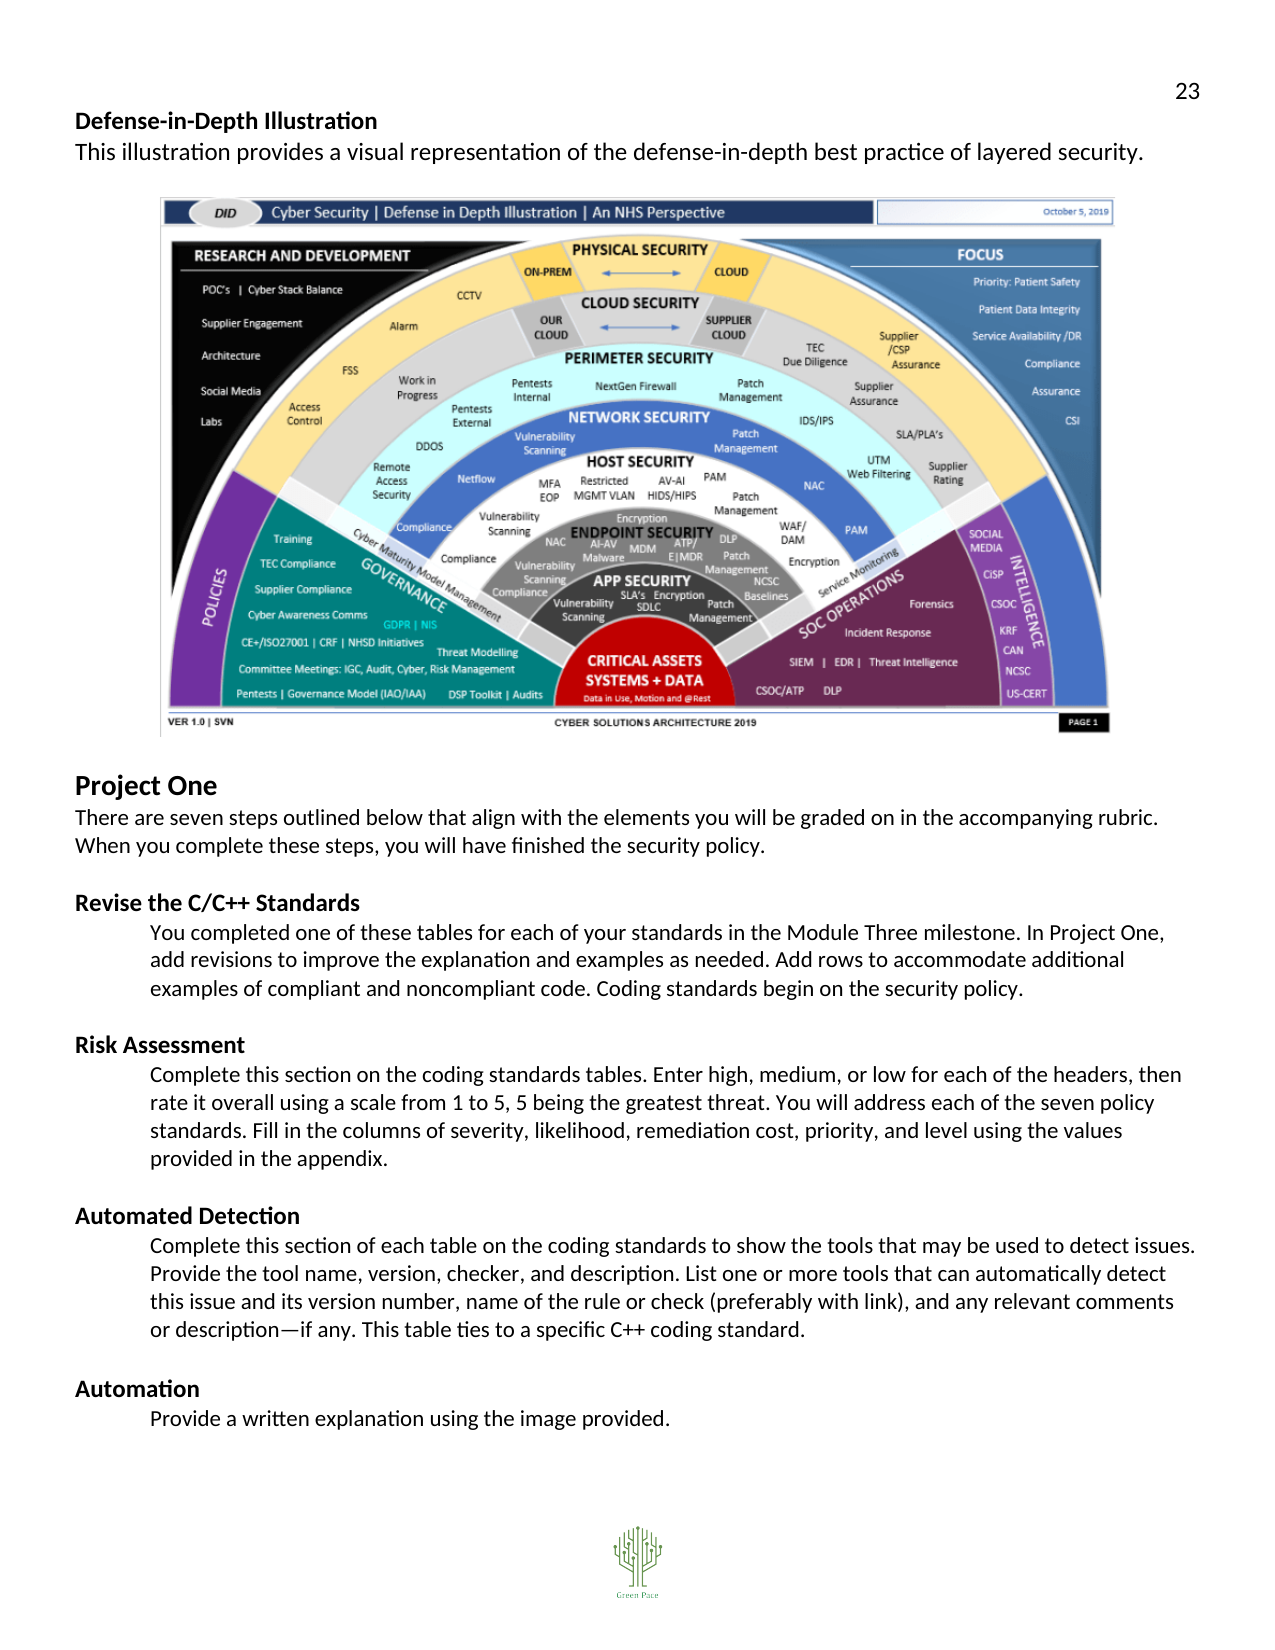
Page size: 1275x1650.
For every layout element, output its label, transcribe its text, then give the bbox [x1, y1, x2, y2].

subtitle Revise the C/C++ Standards [75, 887, 1200, 918]
subtitle Automation [75, 1373, 1200, 1404]
text Complete this section on the coding standards tables. Enter high, medium, or low for each of the headers, then rate it overall using a scale from 1 to 5, 5 being the greatest threat. You will address each of the seven policy standards. Fill in the columns of severity, likelihood, remediation cost, priority, and level using the values provided in the appendix. [150, 1060, 1200, 1172]
text This illustration provides a visual representation of the defense-in-depth best practice of layered security. [75, 136, 1200, 167]
text Provide a written explanation using the image provided. [150, 1404, 1200, 1432]
subtitle Risk Assessment [75, 1030, 1200, 1060]
text Complete this section of each table on the coding standards to show the tools that may be used to detect issues. Provide the tool name, version, checker, and description. List one or more tools that can automatically detect this issue and its version number, name of the rule or check (preferably with link), and any relevant comments or description—if any. This table ties to a specific C++ coding standard. [150, 1231, 1200, 1343]
text You completed one of these tables for each of your standards in the Module Three milestone. In Project One, add revisions to improve the explanation and examples as needed. Add rows to accommodate additional examples of compliant and noncompliant code. Coding standards begin on the security policy. [150, 918, 1200, 1002]
subtitle Project One [75, 767, 1200, 803]
subtitle Automated Detection [75, 1200, 1200, 1231]
subtitle Defense-in-Depth Illustration [75, 106, 1200, 136]
text There are seven steps outlined below that align with the elements you will be graded on in the accompanying rubric. When you complete these steps, you will have finished the security policy. [75, 803, 1200, 859]
picture [605, 1521, 670, 1606]
picture [159, 197, 1116, 737]
